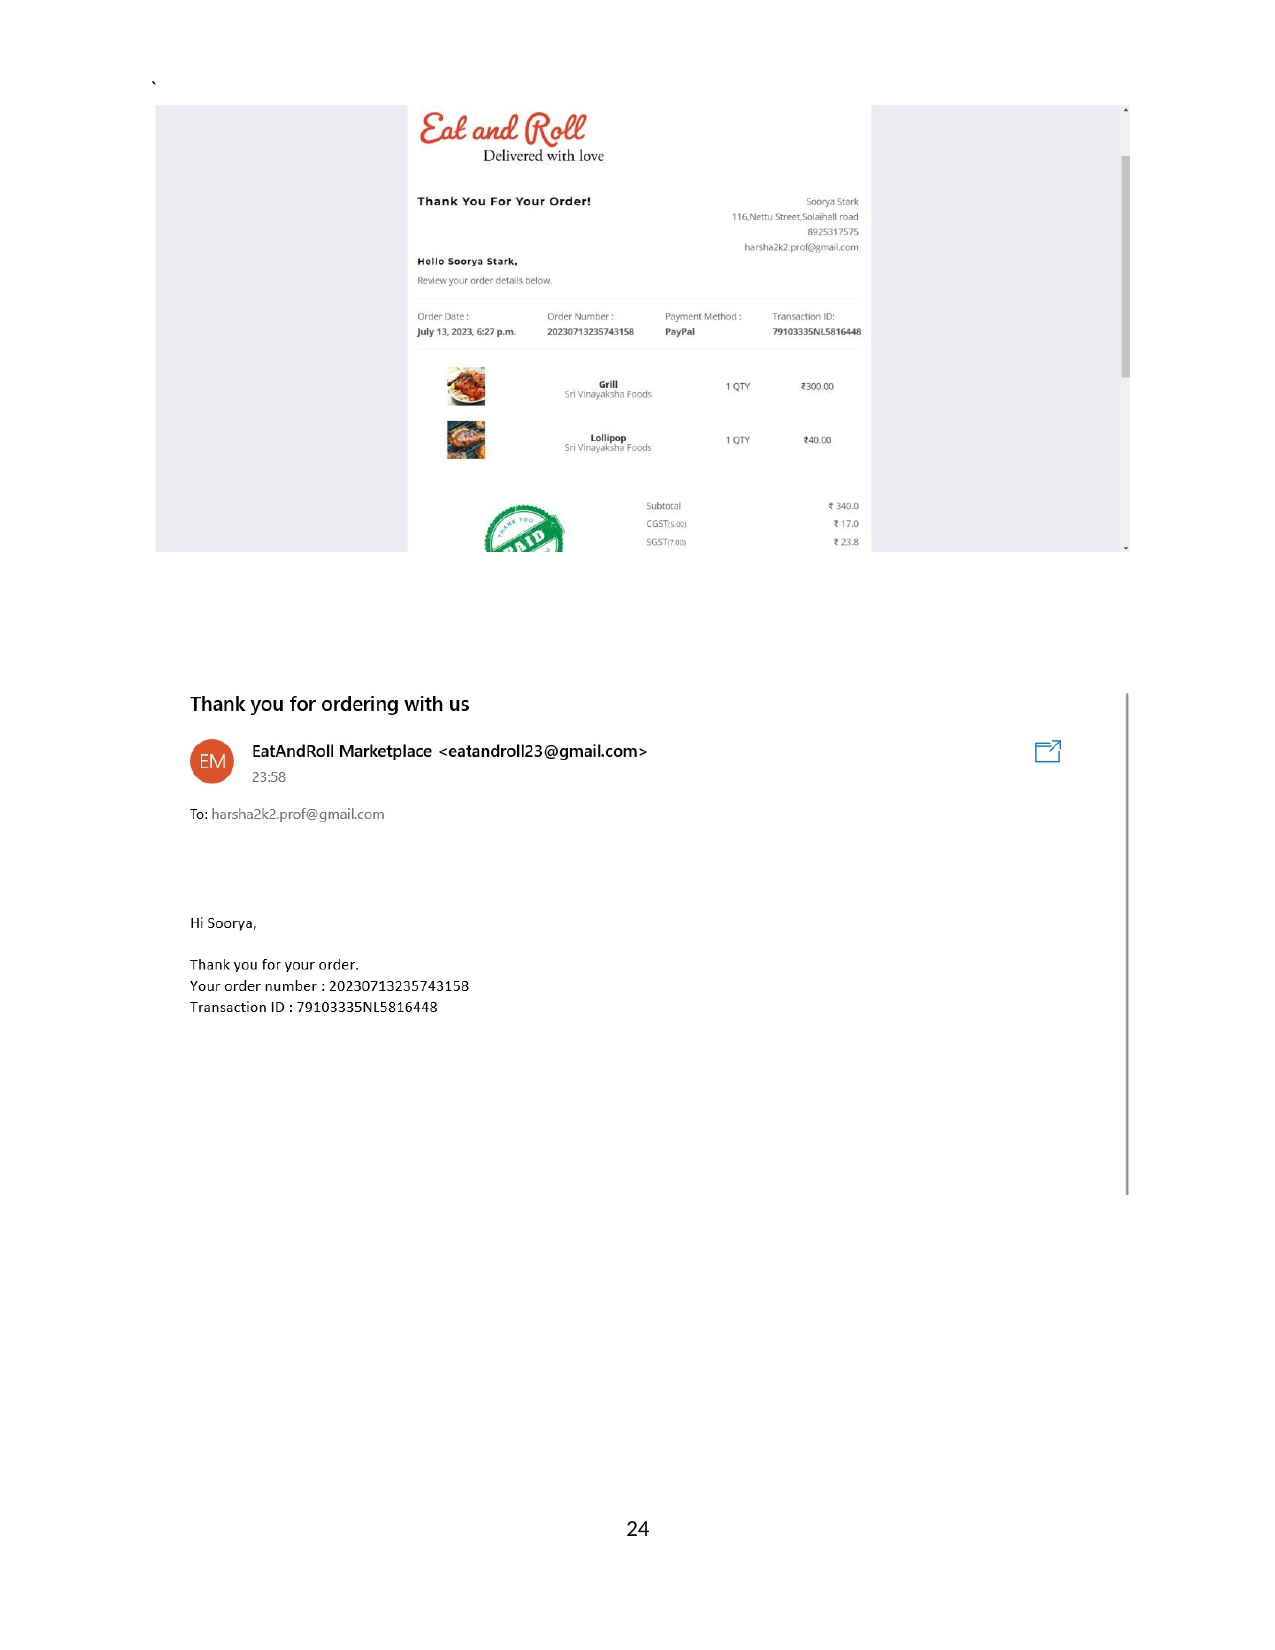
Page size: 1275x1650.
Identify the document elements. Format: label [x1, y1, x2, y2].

picture [155, 105, 1130, 552]
picture [155, 683, 1131, 1195]
